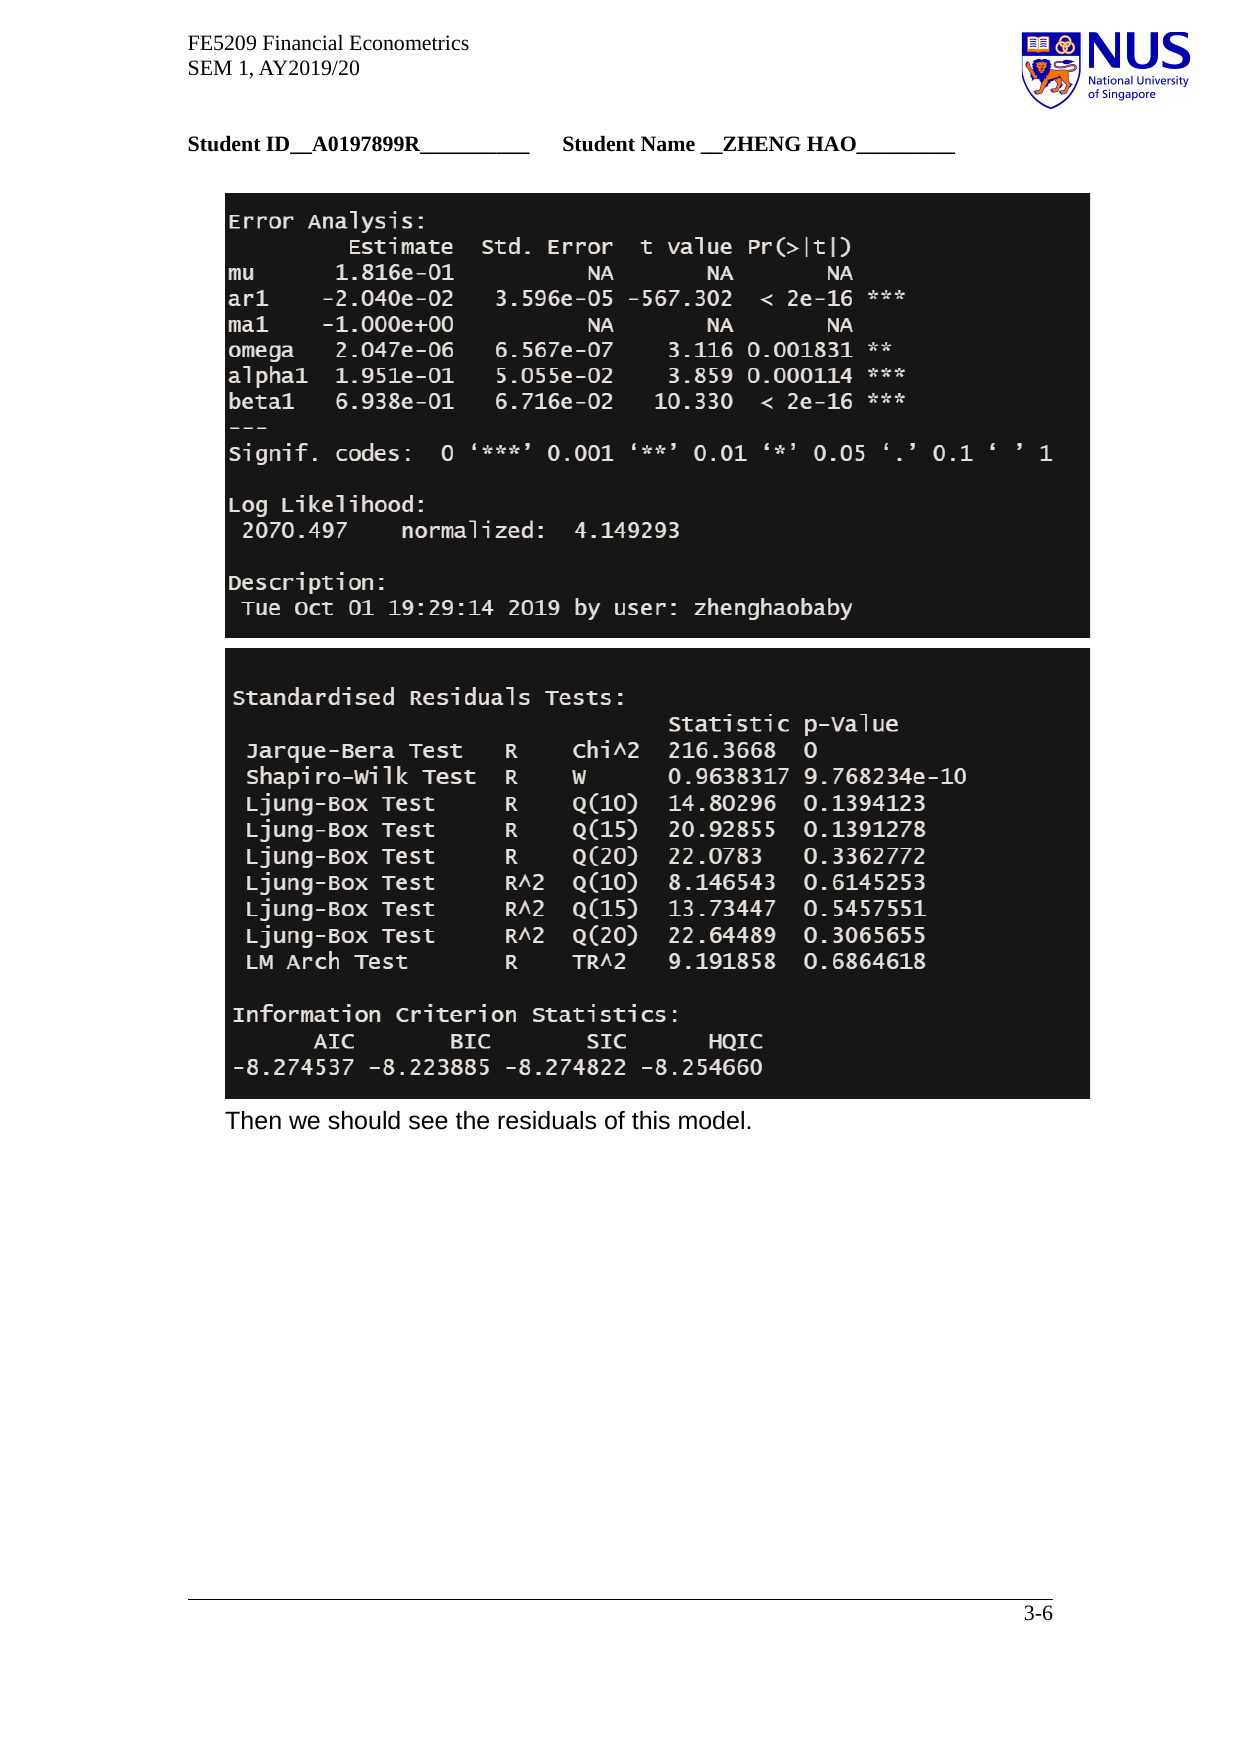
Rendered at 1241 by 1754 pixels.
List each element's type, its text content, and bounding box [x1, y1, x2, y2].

picture [1021, 32, 1191, 109]
list Then we should see the residuals of this model. [225, 1104, 1053, 1136]
picture [225, 193, 1091, 638]
picture [225, 648, 1091, 1099]
